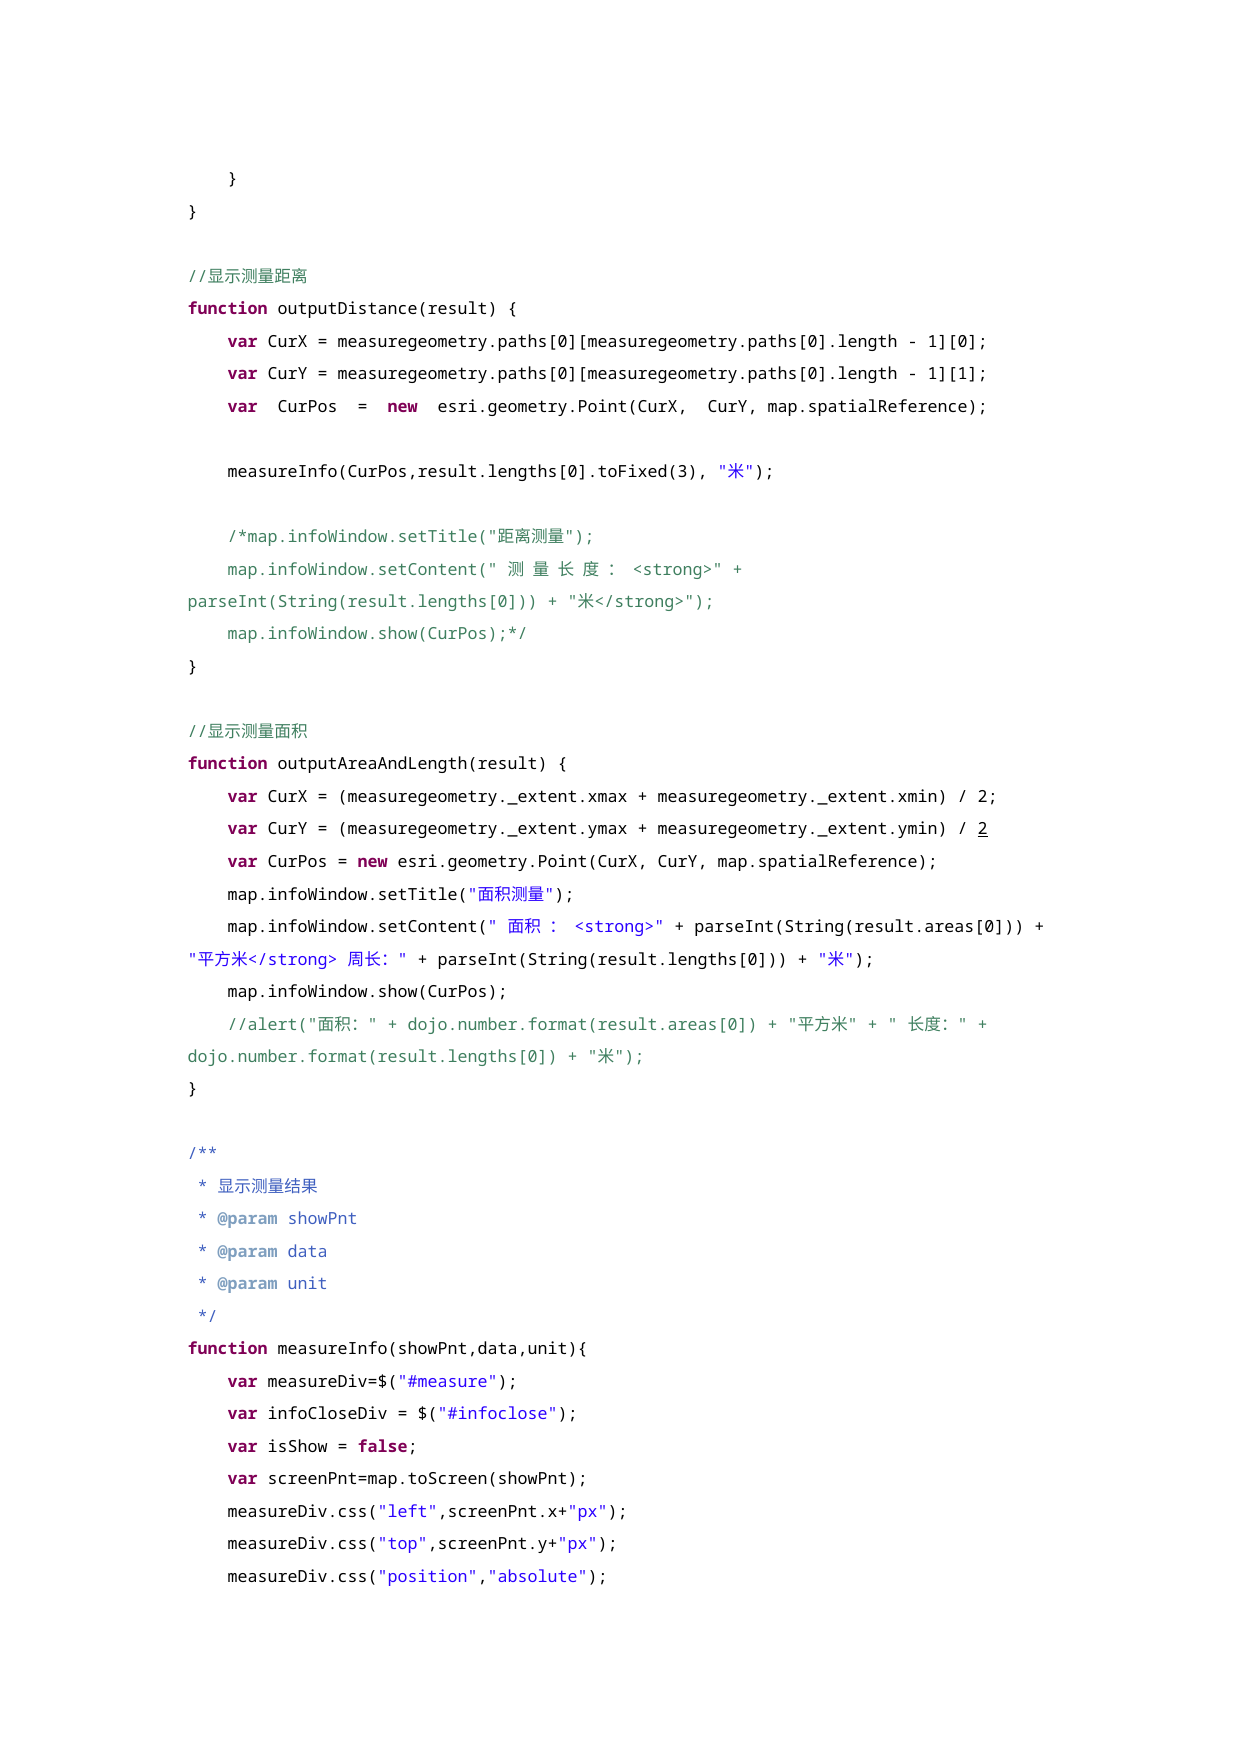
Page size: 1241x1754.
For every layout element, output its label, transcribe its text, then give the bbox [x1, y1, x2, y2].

text function outputAreaAndLength(result) { [187, 747, 1053, 779]
text var CurPos = new esri.geometry.Point(CurX, CurY, map.spatialReference); [187, 844, 1053, 877]
text //显示测量距离 [187, 259, 1053, 292]
text } [187, 162, 1053, 194]
text } [187, 1072, 1053, 1104]
text /** [187, 1137, 1053, 1169]
text function measureInfo(showPnt,data,unit){ [187, 1332, 1053, 1364]
text //显示测量面积 [187, 714, 1053, 747]
text */ [187, 1299, 1053, 1332]
text function outputDistance(result) { [187, 292, 1053, 324]
text var CurX = measuregeometry.paths[0][measuregeometry.paths[0].length - 1][0]; [187, 324, 1053, 357]
text var measureDiv=$("#measure"); [187, 1364, 1053, 1397]
text var CurY = (measuregeometry._extent.ymax + measuregeometry._extent.ymin) / 2 [187, 812, 1053, 844]
text } [187, 194, 1053, 227]
text * @param showPnt [187, 1202, 1053, 1234]
text var CurY = measuregeometry.paths[0][measuregeometry.paths[0].length - 1][1]; [187, 357, 1053, 389]
text * @param unit [187, 1267, 1053, 1299]
text map.infoWindow.show(CurPos);*/ [187, 617, 1053, 649]
text var screenPnt=map.toScreen(showPnt); [187, 1462, 1053, 1494]
text var infoCloseDiv = $("#infoclose"); [187, 1397, 1053, 1429]
text } [187, 649, 1053, 682]
text var CurPos = new esri.geometry.Point(CurX, CurY, map.spatialReference); [187, 389, 1053, 422]
text map.infoWindow.setContent(" 测 量 长 度 ： <strong>" + parseInt(String(result.lengths[0])) + "米</strong>"); [187, 552, 1053, 617]
text measureDiv.css("top",screenPnt.y+"px"); [187, 1527, 1053, 1559]
text /*map.infoWindow.setTitle("距离测量"); [187, 519, 1053, 552]
text measureDiv.css("left",screenPnt.x+"px"); [187, 1494, 1053, 1527]
text measureInfo(CurPos,result.lengths[0].toFixed(3), "米"); [187, 454, 1053, 487]
text * 显示测量结果 [187, 1169, 1053, 1202]
text map.infoWindow.setTitle("面积测量"); [187, 877, 1053, 909]
text var CurX = (measuregeometry._extent.xmax + measuregeometry._extent.xmin) / 2; [187, 779, 1053, 812]
text map.infoWindow.show(CurPos); [187, 974, 1053, 1007]
text measureDiv.css("position","absolute"); [187, 1559, 1053, 1592]
text * @param data [187, 1234, 1053, 1267]
text var isShow = false; [187, 1429, 1053, 1462]
text //alert("面积：" + dojo.number.format(result.areas[0]) + "平方米" + " 长度：" + dojo.number.format(result.lengths[0]) + "米"); [187, 1007, 1053, 1072]
text map.infoWindow.setContent(" 面积 ： <strong>" + parseInt(String(result.areas[0])) + "平方米</strong> 周长：" + parseInt(String(result.lengths[0])) + "米"); [187, 909, 1053, 974]
